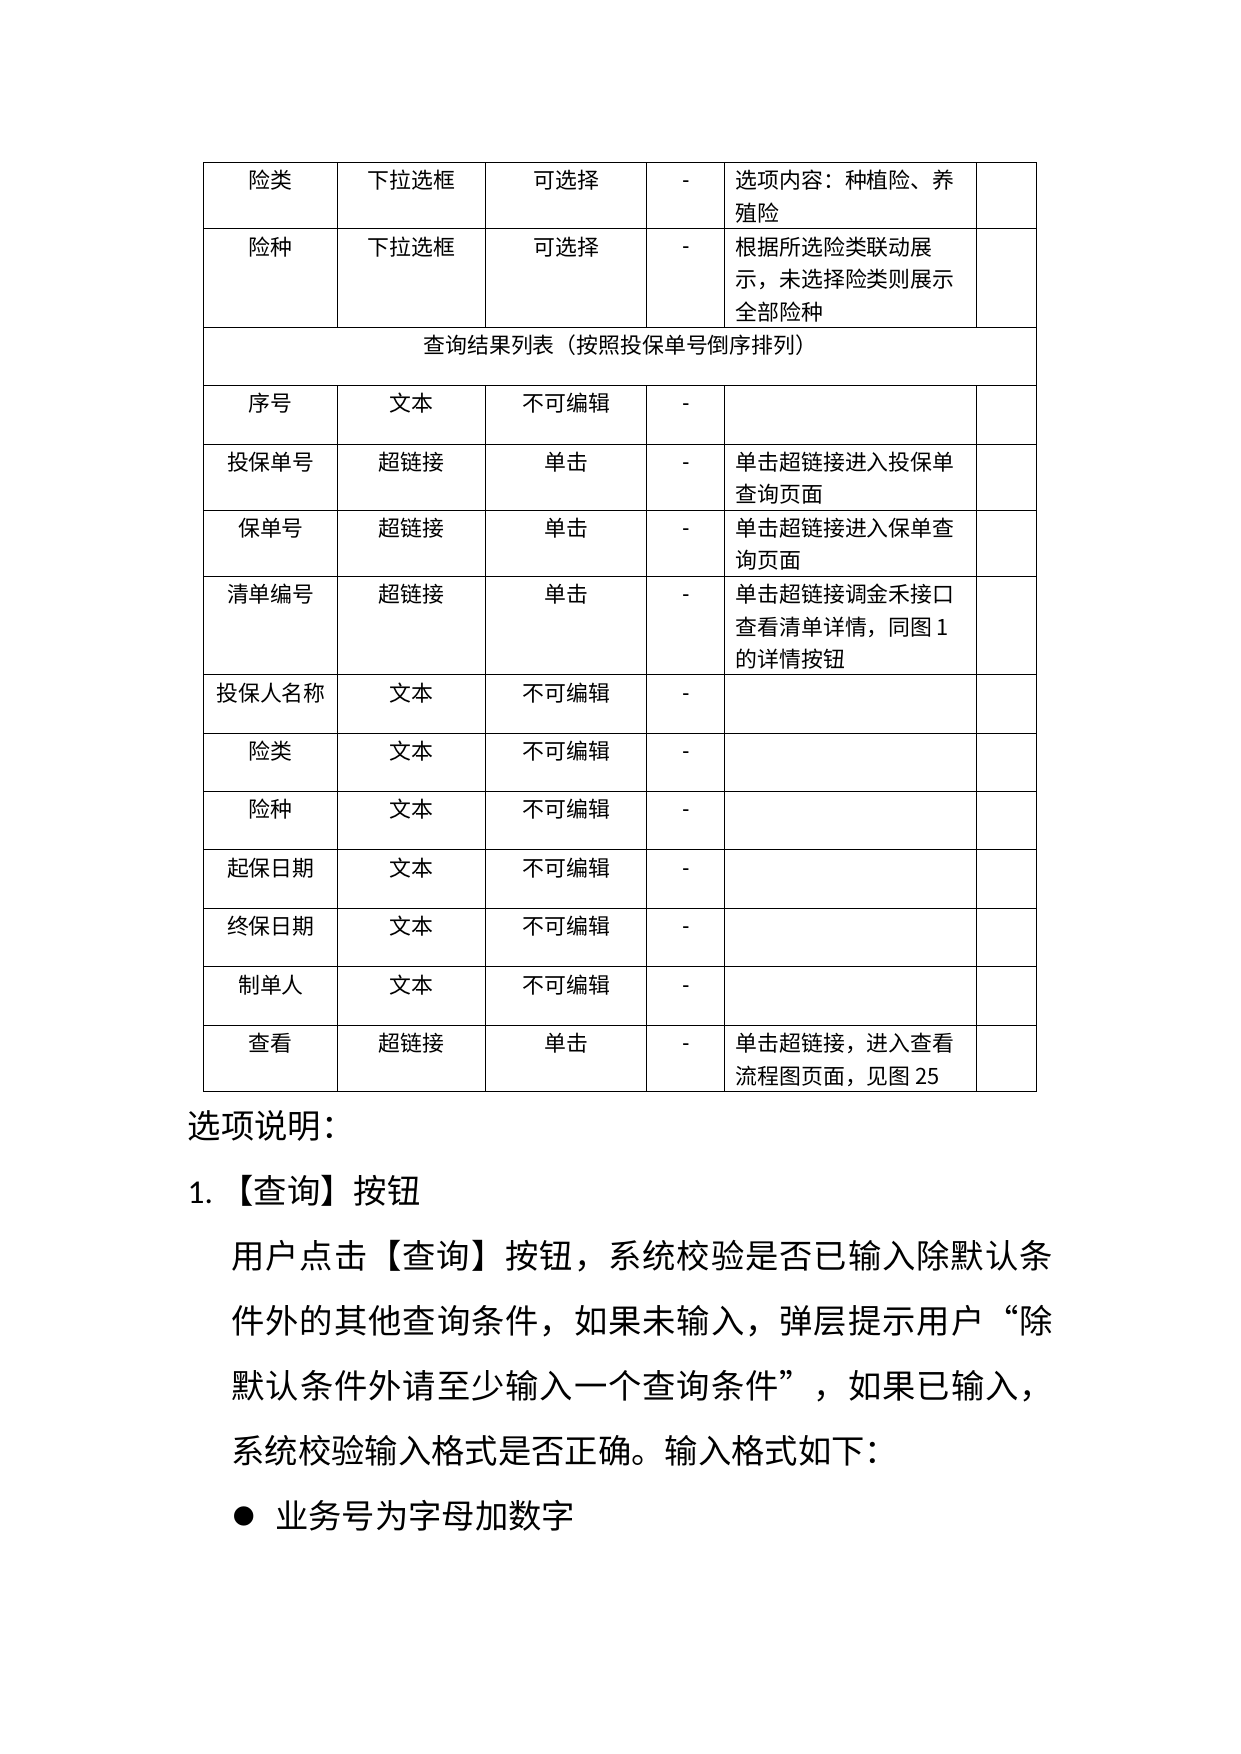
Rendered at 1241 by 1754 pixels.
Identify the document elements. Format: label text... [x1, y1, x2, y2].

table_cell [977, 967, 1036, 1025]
text 1. 【查询】按钮 [187, 1157, 1053, 1222]
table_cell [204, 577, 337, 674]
text 用户点击【查询】按钮，系统校验是否已输入除默认条件外的其他查询条件，如果未输入，弹层提示用户“除默认条件外请至少输入一个查询条件”，如果已输入，系统校验输入格式是否正确。输入格式如下： [231, 1222, 1053, 1482]
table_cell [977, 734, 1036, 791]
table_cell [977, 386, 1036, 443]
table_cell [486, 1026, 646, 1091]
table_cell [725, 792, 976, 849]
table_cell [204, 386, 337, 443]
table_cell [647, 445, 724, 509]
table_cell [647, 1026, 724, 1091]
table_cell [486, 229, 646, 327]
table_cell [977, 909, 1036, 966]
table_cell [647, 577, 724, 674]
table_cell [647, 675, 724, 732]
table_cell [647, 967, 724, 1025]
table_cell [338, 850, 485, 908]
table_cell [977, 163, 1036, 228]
list 业务号为字母加数字 [231, 1482, 1053, 1547]
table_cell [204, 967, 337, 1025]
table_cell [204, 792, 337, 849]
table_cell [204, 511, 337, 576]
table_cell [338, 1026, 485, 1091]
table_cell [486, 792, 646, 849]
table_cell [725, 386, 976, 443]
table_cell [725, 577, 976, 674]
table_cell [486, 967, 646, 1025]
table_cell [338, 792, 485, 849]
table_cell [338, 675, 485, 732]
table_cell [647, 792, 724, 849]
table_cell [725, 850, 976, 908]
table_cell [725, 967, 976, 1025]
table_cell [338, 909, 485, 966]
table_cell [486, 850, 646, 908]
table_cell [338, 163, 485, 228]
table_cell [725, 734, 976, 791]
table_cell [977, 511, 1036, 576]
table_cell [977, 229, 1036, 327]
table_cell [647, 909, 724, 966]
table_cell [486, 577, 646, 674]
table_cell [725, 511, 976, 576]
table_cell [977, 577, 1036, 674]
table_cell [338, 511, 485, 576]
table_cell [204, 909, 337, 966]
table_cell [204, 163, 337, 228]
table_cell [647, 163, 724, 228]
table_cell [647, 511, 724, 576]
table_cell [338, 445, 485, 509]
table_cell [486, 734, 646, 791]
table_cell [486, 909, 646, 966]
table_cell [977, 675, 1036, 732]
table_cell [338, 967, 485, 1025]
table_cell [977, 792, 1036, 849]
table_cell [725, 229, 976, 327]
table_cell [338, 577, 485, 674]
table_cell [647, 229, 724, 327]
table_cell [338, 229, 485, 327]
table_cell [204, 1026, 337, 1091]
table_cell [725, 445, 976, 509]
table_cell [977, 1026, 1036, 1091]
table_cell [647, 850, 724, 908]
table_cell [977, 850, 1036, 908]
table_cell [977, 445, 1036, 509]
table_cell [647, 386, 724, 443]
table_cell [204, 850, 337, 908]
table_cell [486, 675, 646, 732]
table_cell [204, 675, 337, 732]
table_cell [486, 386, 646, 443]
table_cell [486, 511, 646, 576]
text 选项说明： [187, 1092, 1053, 1157]
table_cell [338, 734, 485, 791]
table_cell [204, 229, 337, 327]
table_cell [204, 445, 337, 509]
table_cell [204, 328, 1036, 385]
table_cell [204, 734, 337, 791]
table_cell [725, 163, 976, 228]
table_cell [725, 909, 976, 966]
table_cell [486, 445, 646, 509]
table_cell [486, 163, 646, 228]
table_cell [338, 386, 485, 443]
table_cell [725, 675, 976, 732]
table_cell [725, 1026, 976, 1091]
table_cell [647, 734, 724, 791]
